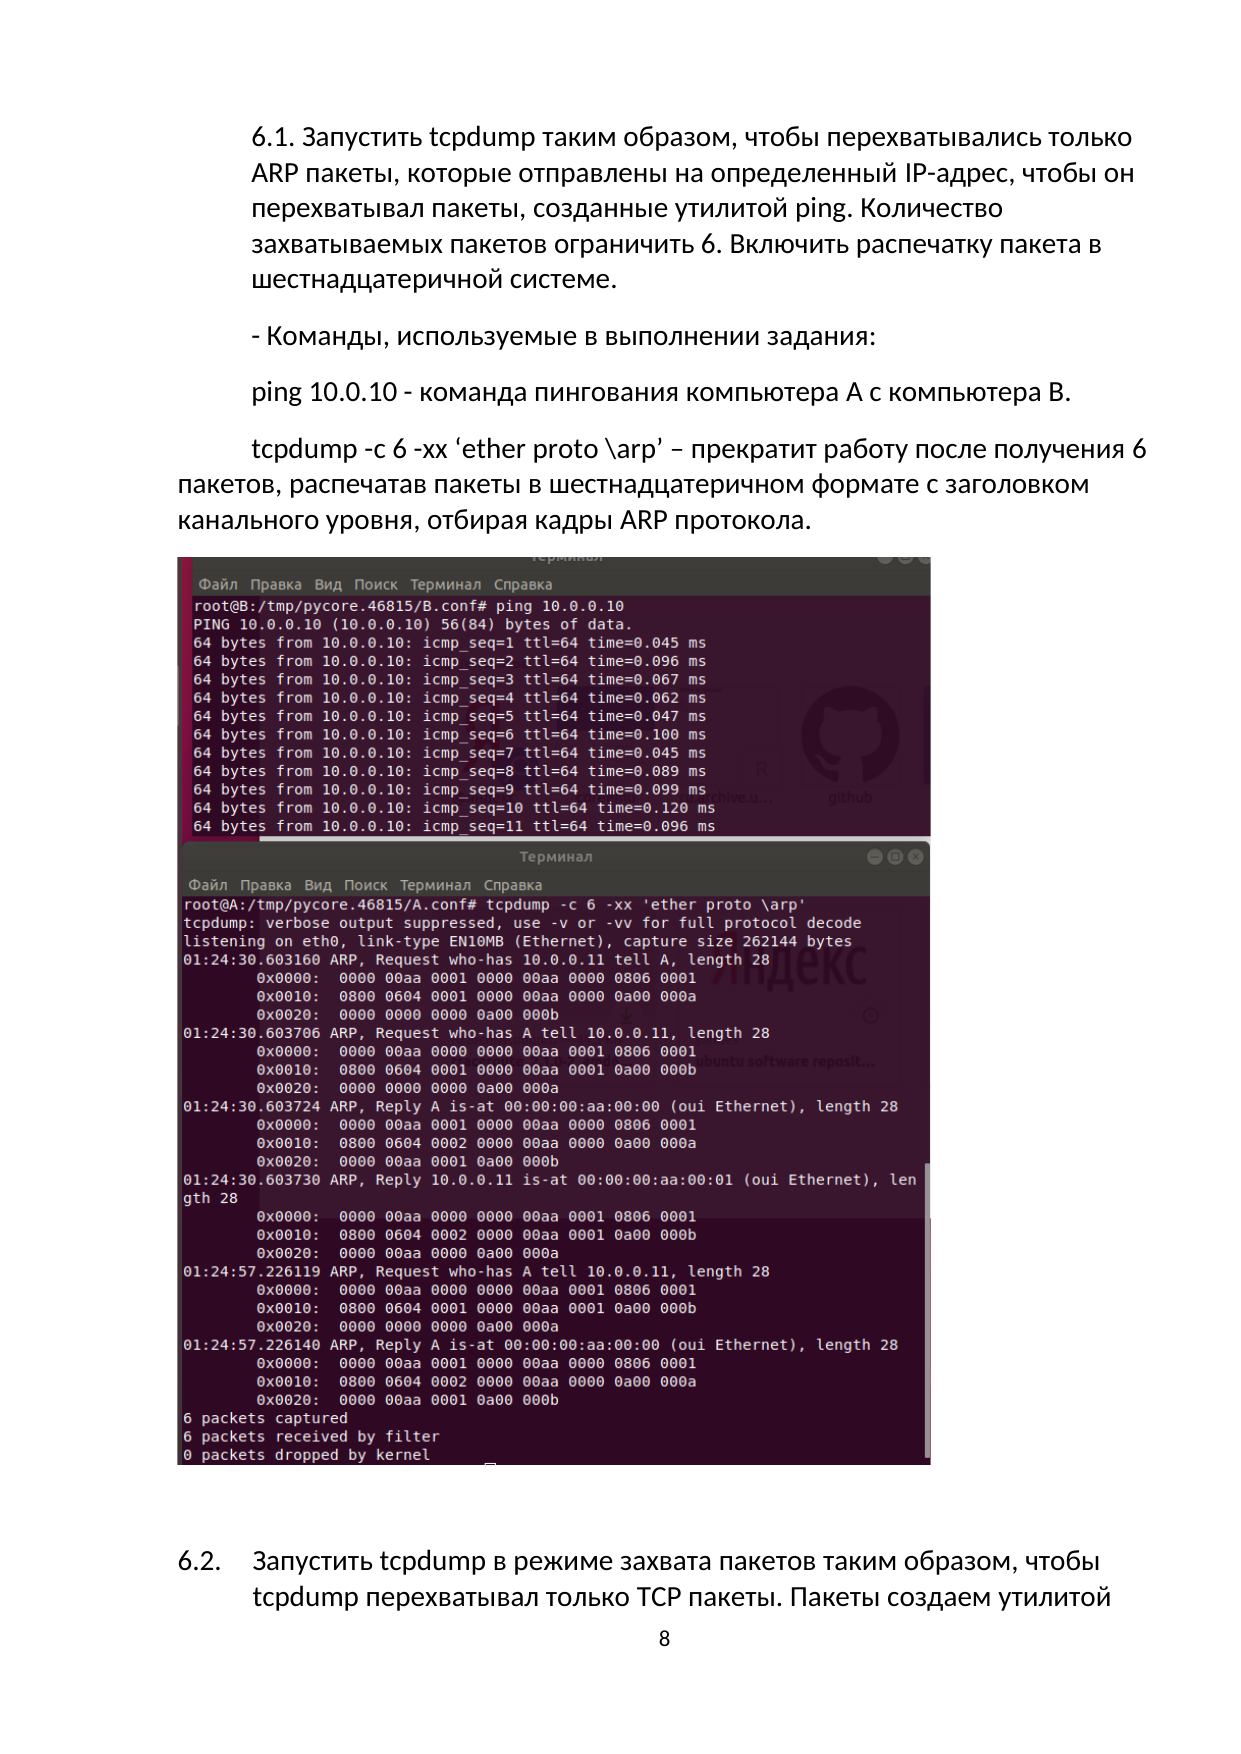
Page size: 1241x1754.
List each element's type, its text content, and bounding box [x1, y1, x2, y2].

text tcpdump -c 6 -xx ‘ether proto \arp’ – прекратит работу после получения 6 пакетов, распечатав пакеты в шестнадцатеричном формате с заголовком канального уровня, отбирая кадры ARP протокола. [177, 430, 1152, 537]
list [177, 1542, 1152, 1613]
text ping 10.0.10 - команда пингования компьютера А с компьютера В. [177, 373, 1152, 409]
picture [177, 557, 931, 1465]
text 6.1. Запустить tcpdump таким образом, чтобы перехватывались только ARP пакеты, которые отправлены на определенный IP-адрес, чтобы он перехватывал пакеты, созданные утилитой ping. Количество захватываемых пакетов ограничить 6. Включить распечатку пакета в шестнадцатеричной системе. [251, 118, 1152, 296]
text - Команды, используемые в выполнении задания: [177, 317, 1152, 353]
